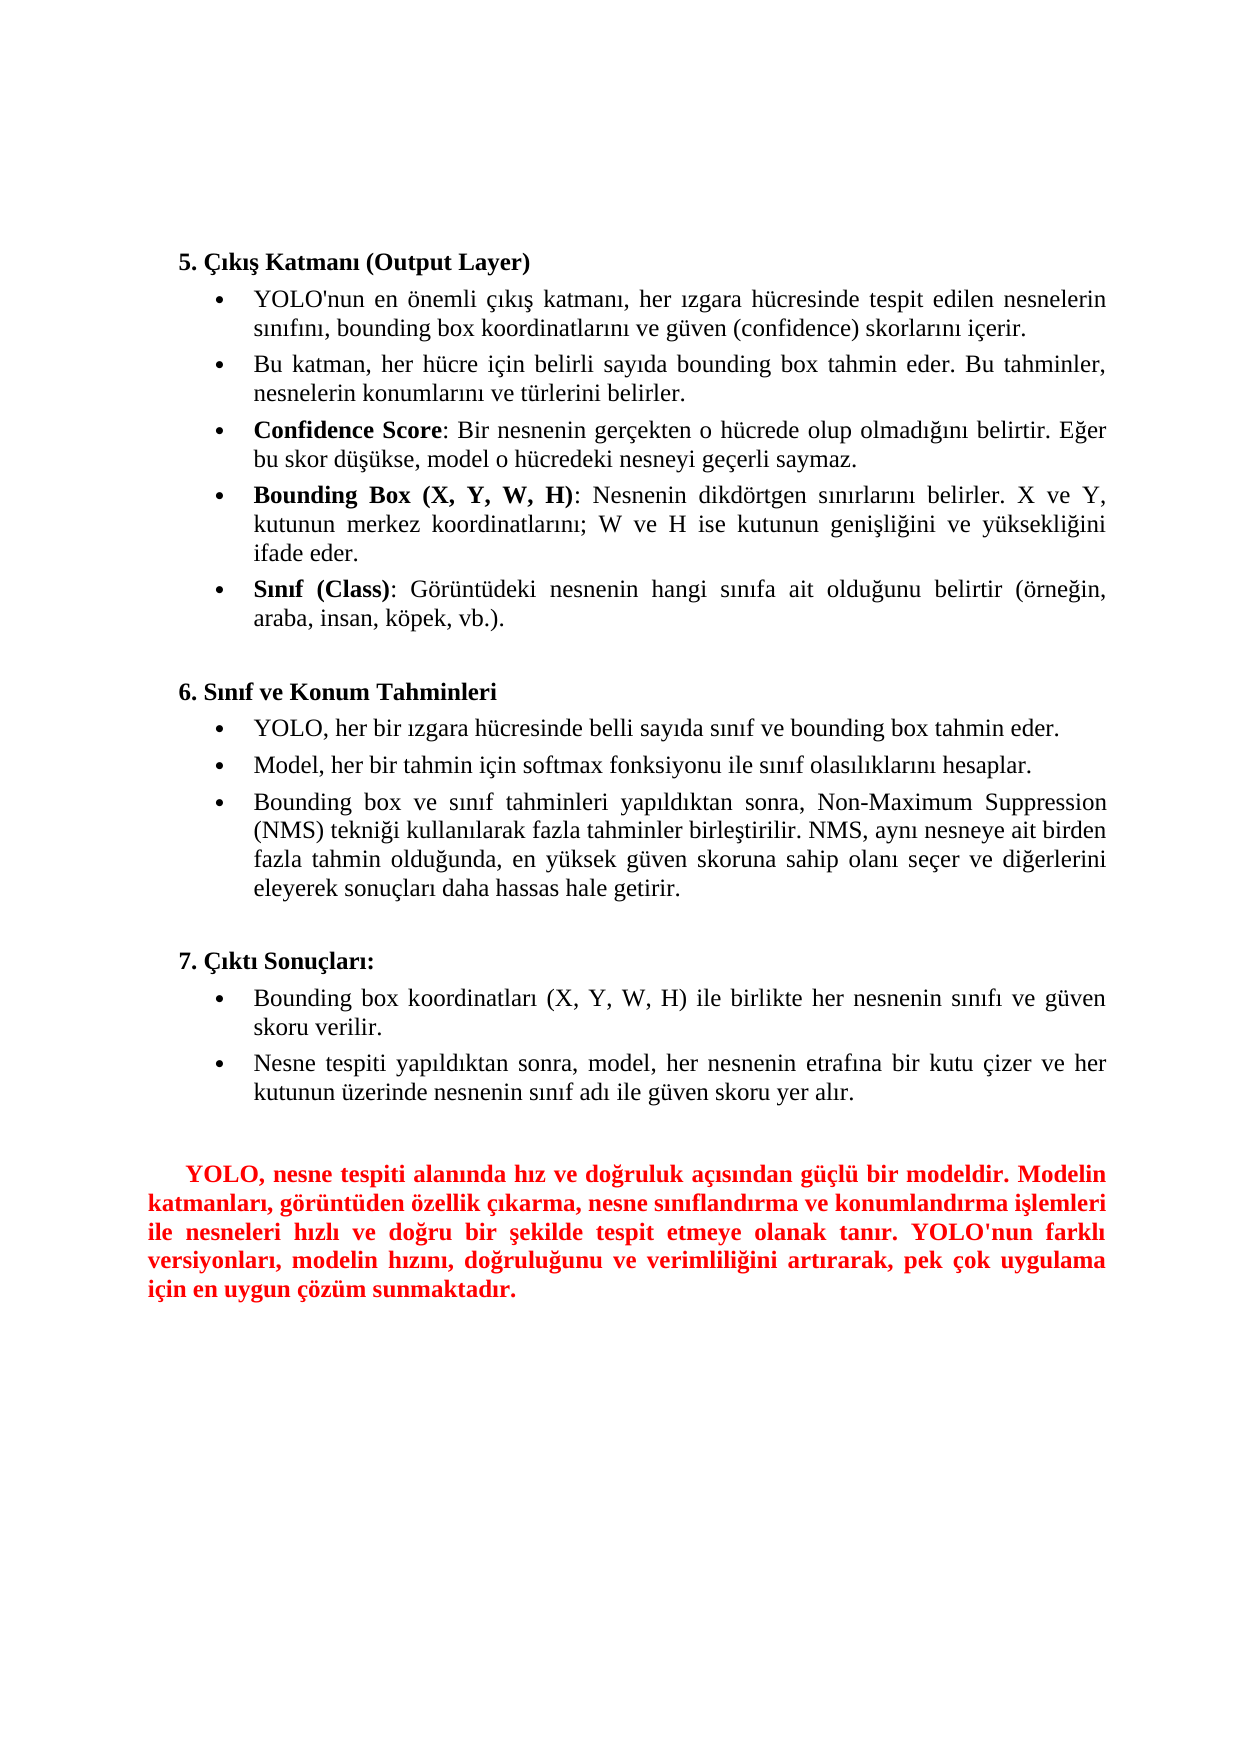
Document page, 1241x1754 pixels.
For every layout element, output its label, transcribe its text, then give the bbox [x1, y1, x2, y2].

list Nesne tespiti yapıldıktan sonra, model, her nesnenin etrafına bir kutu çizer ve her kutunun üzerinde nesnenin sınıf adı ile güven skoru yer alır. [216, 1048, 1107, 1106]
text 7. Çıktı Sonuçları: [148, 946, 1107, 975]
list Sınıf (Class): Görüntüdeki nesnenin hangi sınıfa ait olduğunu belirtir (örneğin, araba, insan, köpek, vb.). [216, 574, 1107, 632]
list Bu katman, her hücre için belirli sayıda bounding box tahmin eder. Bu tahminler, nesnelerin konumlarını ve türlerini belirler. [216, 349, 1107, 407]
list YOLO, her bir ızgara hücresinde belli sayıda sınıf ve bounding box tahmin eder. [216, 713, 1107, 742]
list Bounding box koordinatları (X, Y, W, H) ile birlikte her nesnenin sınıfı ve güven skoru verilir. [216, 983, 1107, 1040]
list Confidence Score: Bir nesnenin gerçekten o hücrede olup olmadığını belirtir. Eğer bu skor düşükse, model o hücredeki nesneyi geçerli saymaz. [216, 415, 1107, 472]
text 5. Çıkış Katmanı (Output Layer) [148, 247, 1107, 276]
text YOLO, nesne tespiti alanında hız ve doğruluk açısından güçlü bir modeldir. Modelin katmanları, görüntüden özellik çıkarma, nesne sınıflandırma ve konumlandırma işlemleri ile nesneleri hızlı ve doğru bir şekilde tespit etmeye olanak tanır. YOLO'nun farklı versiyonları, modelin hızını, doğruluğunu ve verimliliğini artırarak, pek çok uygulama için en uygun çözüm sunmaktadır. [148, 1159, 1107, 1303]
text 6. Sınıf ve Konum Tahminleri [148, 677, 1107, 705]
list Bounding Box (X, Y, W, H): Nesnenin dikdörtgen sınırlarını belirler. X ve Y, kutunun merkez koordinatlarını; W ve H ise kutunun genişliğini ve yüksekliğini ifade eder. [216, 480, 1107, 567]
list YOLO'nun en önemli çıkış katmanı, her ızgara hücresinde tespit edilen nesnelerin sınıfını, bounding box koordinatlarını ve güven (confidence) skorlarını içerir. [216, 284, 1107, 342]
list Model, her bir tahmin için softmax fonksiyonu ile sınıf olasılıklarını hesaplar. [216, 750, 1107, 779]
list Bounding box ve sınıf tahminleri yapıldıktan sonra, Non-Maximum Suppression (NMS) tekniği kullanılarak fazla tahminler birleştirilir. NMS, aynı nesneye ait birden fazla tahmin olduğunda, en yüksek güven skoruna sahip olanı seçer ve diğerlerini eleyerek sonuçları daha hassas hale getirir. [216, 787, 1107, 902]
